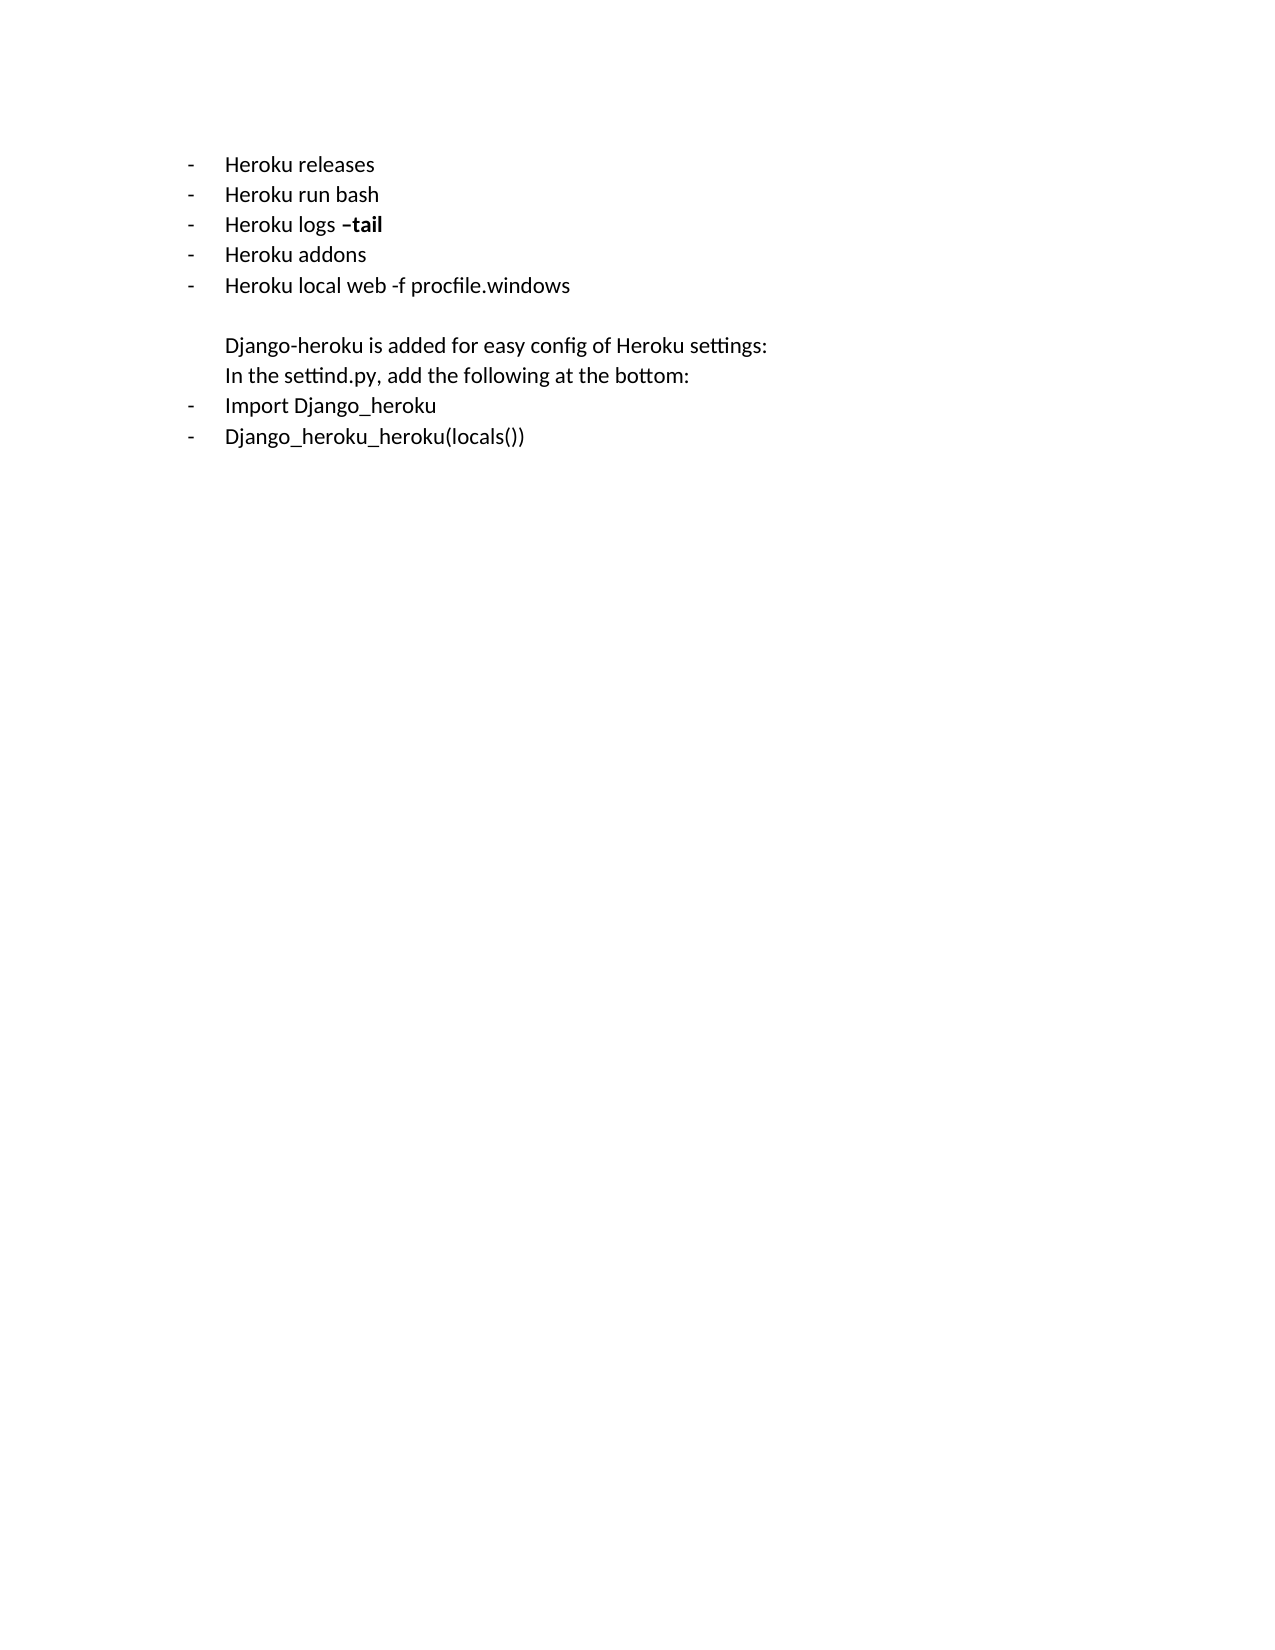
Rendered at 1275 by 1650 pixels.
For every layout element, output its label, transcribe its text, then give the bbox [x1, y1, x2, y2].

list In the settind.py, add the following at the bottom: [225, 361, 1125, 389]
list Heroku releases [187, 150, 1125, 178]
list Heroku run bash [187, 180, 1125, 208]
list Heroku local web -f procfile.windows [187, 271, 1125, 299]
list Heroku addons [187, 241, 1125, 269]
list Django-heroku is added for easy config of Heroku settings: [225, 331, 1125, 359]
list Import Django_heroku [187, 392, 1125, 420]
list Heroku logs –tail [187, 210, 1125, 238]
list Django_heroku_heroku(locals()) [187, 422, 1125, 450]
